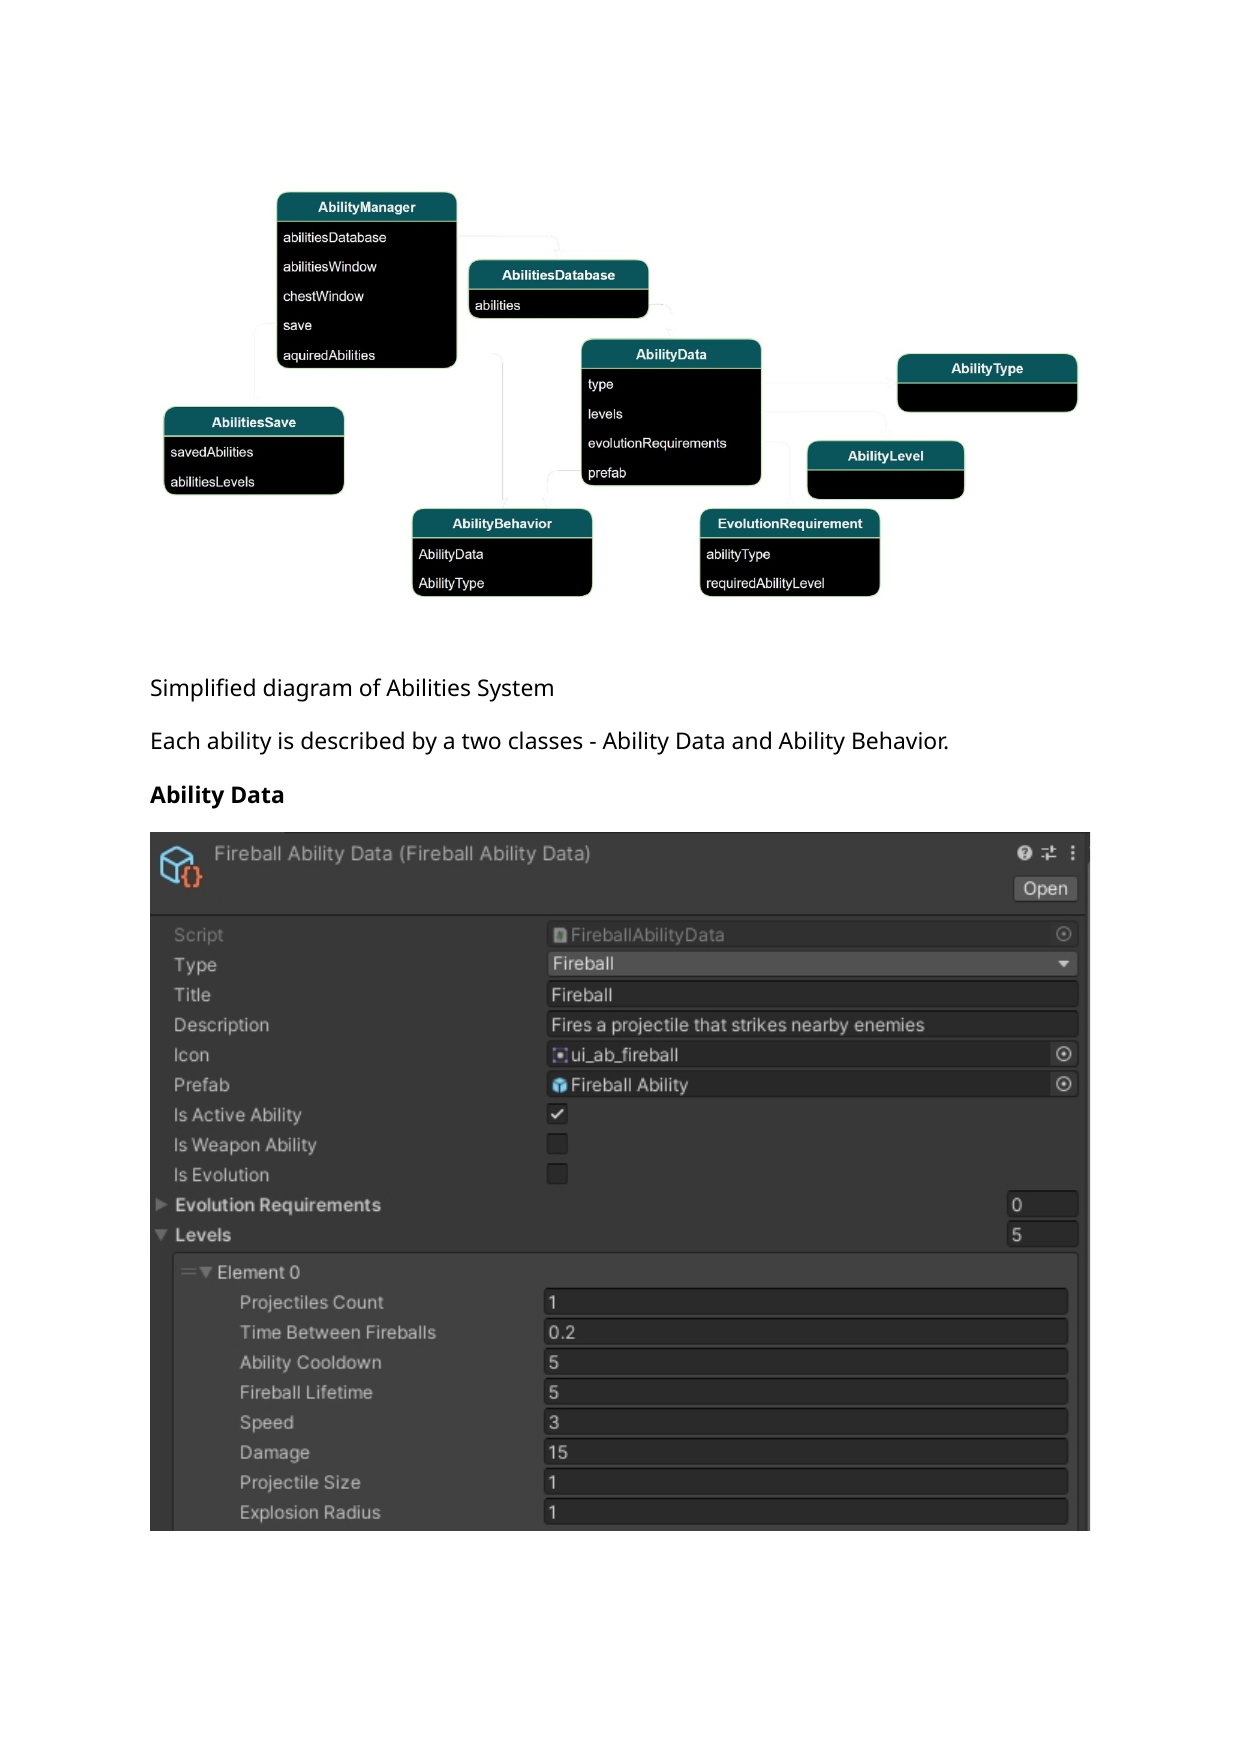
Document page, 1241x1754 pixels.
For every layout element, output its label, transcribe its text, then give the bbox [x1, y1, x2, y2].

text Ability Data [150, 778, 1090, 811]
text Each ability is described by a two classes - Ability Data and Ability Behavior. [150, 725, 1090, 757]
picture [150, 162, 1091, 627]
text Simplified diagram of Abilities System [150, 671, 1090, 703]
picture [150, 832, 1091, 1531]
